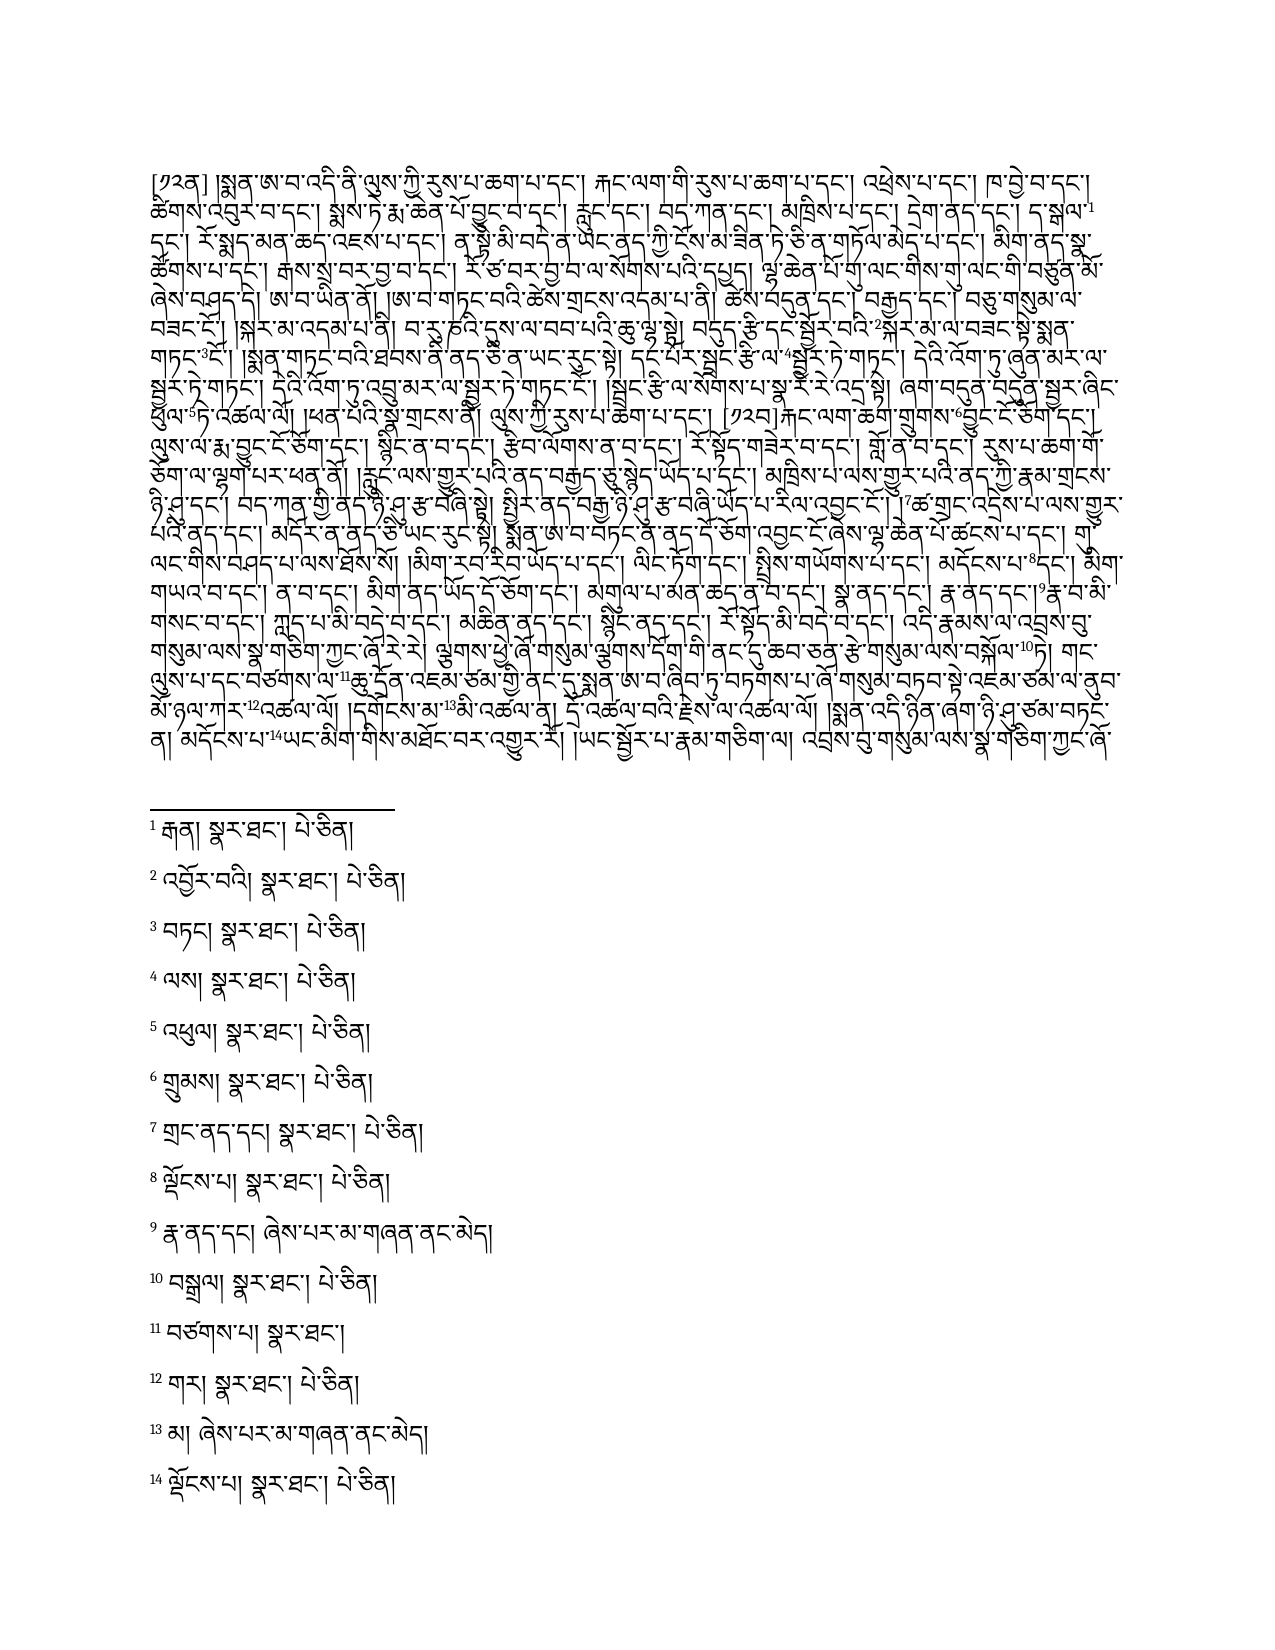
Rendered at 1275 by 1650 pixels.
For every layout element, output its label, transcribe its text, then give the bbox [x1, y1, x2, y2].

text [༡༢ན] །སྨན་ཨ་བ་འདི་ནི་ལུས་ཀྱི་རུས་པ་ཆག་པ་དང་། རྐང་ལག་གི་རུས་པ་ཆག་པ་དང་། འཕྲེས་པ་དང་། ཁ་བྱེ་བ་དང་། ཚིགས་འབུར་བ་དང་། སྨས་ཏེ་རྨ་ཆེན་པོ་བྱུང་བ་དང་། རླུང་དང་། བད་ཀན་དང་། མཁྲིས་པ་དང་། དྲེག་ནད་དང་། ད་སྒལ་དང་། རོ་སྨད་མན་ཆད་འཇས་པ་དང་། ན་སྟེ་མི་བདེ་ན་ཡང་ནད་ཀྱི་ངོས་མ་ཟིན་ཏེ་ཅི་ན་གཏོལ་མེད་པ་དང་། མིག་ནད་སྣ་ཚོགས་པ་དང་། རྒས་སྲ་བར་བྱ་བ་དང་། རོ་ཙ་བར་བྱ་བ་ལ་སོགས་པའི་དཔྱད། ལྷ་ཆེན་པོ་གུ་ལང་གིས་གུ་ལང་གི་བཙུན་མོ་ཞེས་བཤད་དེ། ཨ་བ་ཡིན་ནོ། །ཨ་བ་གཏང་བའི་ཚེས་གྲངས་འདམ་པ་ནི། ཚེས་བདུན་དང་། བརྒྱད་དང་། བཅུ་གསུམ་ལ་བཟང་ངོ་། །སྐར་མ་འདམ་པ་ནི། བ་རུ་ཎའི་དུས་ལ་བབ་པའི་ཆུ་ལྷ་སྟེ། བདུད་རྩི་དང་སྦྱོར་བའི་སྐར་མ་ལ་བཟང་སྟེ་སྨན་གཏང་ངོ་། །སྨན་གཏང་བའི་ཐབས་ནི་ནད་ཅི་ན་ཡང་རུང་སྟེ། དང་པོར་སྦྲང་རྩི་ལ་སྦྱར་ཏེ་གཏང་། དེའི་འོག་ཏུ་ཞུན་མར་ལ་སྦྱར་ཏེ་གཏང་། དེའི་འོག་ཏུ་འབྲུ་མར་ལ་སྦྱར་ཏེ་གཏང་ངོ་། །སྦྲང་རྩི་ལ་སོགས་པ་སྣ་རེ་རེ་འདྲ་སྟེ། ཞག་བདུན་བདུན་སྦྱར་ཞིང་ཕུལ་ཏེ་འཚལ་ལོ། །ཕན་པའི་སྣ་གྲངས་ནི། ལུས་ཀྱི་རུས་པ་ཆག་པ་དང་། [༡༢བ]རྐང་ལག་ཆག་གྲུགས་བྱུང་ངོ་ཅོག་དང་། ལུས་ལ་རྨ་བྱུང་ངོ་ཅོག་དང་། སྙིང་ན་བ་དང་། རྩིབ་ལོགས་ན་བ་དང་། རོ་སྟོད་གཟེར་བ་དང་། གློ་ན་བ་དང་། རུས་པ་ཆག་གོ་ཅོག་ལ་ལྷག་པར་ཕན་ནོ། །རླུང་ལས་གྱུར་པའི་ནད་བརྒྱད་ཅུ་སྙེད་ཡོད་པ་དང་། མཁྲིས་པ་ལས་གྱུར་པའི་ནད་ཀྱི་རྣམ་གྲངས་ཉི་ཤུ་དང་། བད་ཀན་གྱི་ནད་ཉི་ཤུ་རྩ་བཞི་སྟེ། སྤྱིར་ནད་བརྒྱ་ཉི་ཤུ་རྩ་བཞི་ཡོད་པ་རིལ་འབྱང་ངོ་། །ཚ་གྲང་འདྲེས་པ་ལས་གྱུར་པའི་ནད་དང་། མདོར་ན་ནད་ཅི་ཡང་རུང་སྟེ། སྨན་ཨ་བ་བཏང་ན་ནད་དོ་ཅོག་འབྱང་ངོ་ཞེས་ལྷ་ཆེན་པོ་ཚངས་པ་དང་། གུ་ལང་གིས་བཤད་པ་ལས་ཐོས་སོ། །མིག་རབ་རིབ་ཡོད་པ་དང་། ལིང་ཏོག་དང་། སྤྲིས་གཡོགས་པ་དང་། མདོངས་པ་དང་། མིག་གཡའ་བ་དང་། ན་བ་དང་། མིག་ནད་ཡོད་དོ་ཅོག་དང་། མགུལ་པ་མན་ཆད་ན་བ་དང་། སྣ་ནད་དང་། རྣ་ནད་དང་།རྣ་བ་མི་གསང་བ་དང་། ཀླད་པ་མི་བདེ་བ་དང་། མཆིན་ནད་དང་། སྙིང་ནད་དང་། རོ་སྟོད་མི་བདེ་བ་དང་། འདི་རྣམས་ལ་འབྲས་བུ་གསུམ་ལས་སྣ་གཅིག་ཀྱང་ཞོ་རེ་རེ། ལྕགས་ཕྱེ་ཞོ་གསུམ་ལྕགས་དོག་གི་ནང་དུ་ཆབ་ཅན་རྩེ་གསུམ་ལས་བསྐོལ་ཏེ། གང་ལུས་པ་དང་བཙགས་ལ་ཆུ་དྲོན་འཇམ་ཙམ་གྱི་ནང་དུ་སྨན་ཨ་བ་ཞིབ་ཏུ་བཏགས་པ་ཞོ་གསུམ་བཏབ་སྟེ་འཇམ་ཙམ་ལ་ནུབ་མོ་ཉལ་ཀར་འཚལ་ལོ། །དགོངས་མ་མི་འཚལ་ན། དྲོ་འཚལ་བའི་རྗེས་ལ་འཚལ་ལོ། །སྨན་འདི་ཉིན་ཞག་ཉི་ཤུ་ཙམ་བཏང་ན། མདོངས་པ་ཡང་མིག་གིས་མཐོང་བར་འགྱུར་རོ། །ཡང་སྦྱོར་པ་རྣམ་གཅིག་ལ། འབྲས་བུ་གསུམ་ལས་སྣ་གཅིག་ཀྱང་ཞོ་རེ་རེ། ལྕགས་ཕྱེ་ཞོ་གསུམ། བ་མར་སྲང་གཉིས། ཆབ་ཅན་རྩེ་གསུམ་གྱི་ནང་དུ་བསྐོལ་ཏེ། དོ་ནི་དུ། གང་ནི་ལུས་བ་དང་། བཙགས་ཏེ་དྲོ་འཇམ་ཙམ་གྱི་ནང་དུ་ཨ་བ་བཏགས་པ་ཞོ་གསུམ་བཏབ་ལ་ཉལ་ཁར་འཚལ་ལོ། །དགོངས་འཚལ་མི་འཚལ་བ་ལྟ་ཞིག་ན། དྲོ་འཚལ་བའི་རྗེས་ལ་འཚལ་ལོ། །འདི་བཞིན་དུ་ཞག་བཞི་བཅུ་རྩ་ལྔའི་བར་དུ་འཚལ་ན། མིག་ཕྱུང་བ་མ་གཏོགས་པ། དམུས་ལོང་དང་མདོངས་པ་ཡང་མཐོང་བར་འགྱུར་རོ། །ལོ་བཅུ་དྲུག་པ་གཞོན་ནུའི་ཚད་དུ་འགྱུར་རོ། །ཨ་བ་ཕྱེ་མ་མར་ལྡན་པས། །རུས་པ་ཆག་ལ་ནུབ་གསུམ་[༡༣ན]དུ། །འཐུངས་ན་དེ་ཡི་རུས་པ་ནི། །རྡོ་རྗེ་ལྟ་བུར་སྲ་བར་འགྱུར། །ཨ་བ་གསུམ་དེ་བཞིན། །ཚ་ནག་ཉེའུ་ཤིང་རྩ་བ་ཡིས། །དུག་སྐམ་རུས་པ་ན་བ་དང་། །ལུད་པ་དེ་བཞིན་དབུགས་མི་བདེ། །སྙིང་ན་བ་དང་ཤ་ཆོད་ལ། །དེ་རྣམས་ཆ་ནི་མཉམ་བྱས་ཏེ། །ཕྱེ་མར་བྱས་ནས་ནུབ་གསུམ་དུ། །ཆུ་དྲོན་ལྷན་ཅིག་མྱུར་དུ་བཏུང་། །འབྲས་བུ་གསུམ་ནི་འོ་མ་དང་། །མཁས་པས་དེ་བཞིན་བསྐོལ་བྱས་ནས། །མར་ནི་སུམ་ཆ་གཅིག་དང་ལྡན། །དེ་བཞིན་ཨ་བ་བཞི་ཆ་གཅིག །ཟན་ཟོས་འོག་ཏུ་ནུབ་གསུམ་དུ། །འཐུངས་ནས་འུ་ཤ་ཟས་དང་ཟན། །གྱེན་དུ་ཟ་བའི་ནད་ལས་རྒྱལ། །རབ་རིབ་རྫི་བོར་མིག་སེར་དང་། །ཚད་རྙིང་གཡན་པ་ཚོར་བཅས་དང་། །མིག་གི་ནད་ནི་ཐམས་ཅད་དང་། །གཞན་ཡང་དེ་བཞིན་ཀླད་ནད་དང་། །ལྟོ་ནད་དང་ནི་སྙིང་ནད་དང་། །དེ་བཞིན་ཡན་ལག་ཆག་པ་དང་། །ཞག་གསུམ་དུ་ནི་རབ་སྦྱར་ན། །ལོང་བ་དག་ནི་མཐོང་བར་འགྱུར། །ཨ་བ་སོ་མ་ར་ཛ་དང་། །ར་ཡི་འོ་མར་བསྐོལ་ཏེ་བཏུང་། །འཐུངས་ན་རླུང་ལྟར་མགྱོགས་པར་འགྱུར། །ཨ་བ་ཕྱེ་མ་མར་སར་དང་། །ཁ་ར་དེ་བཞིན་པི་པི་ལིང་། །གཞང་གི་ནད་ནི་ཐམས་ཅད་ལ། །འདི་ལས་དྲག་པ་གང་ཡང་མེད། །གླང་པོ་བ་ལང་ཁྱུ་མཆོག་དང་། །ར་དང་ལུག་དང་མི་རྣམས་ལ། །ཨ་བ་མར་དང་འོ་མ་དང་། །འཐུངས་ན་དེ་དག་ཤིས་འགྱུར་ཏེ། །ཤ་ཆོད་རུས་པ་ཆག་པ་དང་། །སྐོམ་དང་སྙིང་ནད་མགོ་འཁོར་དང་། །ཐམས་ཅད་ནད་ལས་རྣམ་པར་གྲོལ། །གང་གི་ལུས་ནི་སྐེམ་པ་དང་། །གང་ཞིག་ཤ་བཀྲར་གྱུར་པ་དང་། །གང་གི་ལུས་ནི་འཇིག་པ་དང་། །གལ་ཏེ་རུས་པ་ནར་གྱུར་ཅིང་། །གསོ་དཀའ་བ་ཡི་ནད་ལ་ཕན། །ཨ་བ་དང་ནི་ཉེའུ་ཤིང་དང་། །སོ་མ་ར་ཛ་དེ་བཞིན་ཏེ། །སྦྲང་རྩི་པི་པི་ལིང་བཞིན། །མར་དང་འོ་མར་ལྷན་ཅིག་བཏུང་། །ཞག་བདུན་བར་དུ་སྦྱར་བར་བྱ། །འདོད་ཆགས་རྣམ་པར་སྤང་བྱས་ཏེ། །ཞག་བདུན་བར་དུ་སྦྱར་བ་ཡིས། །དེ་ནི་རླུང་དང་ཁྲག་ལས་རྒྱལ། །དེ་བཞིན་ནད་རྣམས་ཀུན་ལས་རྒྱལ། །སློབ་དཔོན་ཀླུ་སྒྲུབ་ཀྱིས་མཛད་པ་སྨན་ཨ་བའི་ཆོ་ག་རྫོགས་སོ།། [150, 169, 1125, 756]
